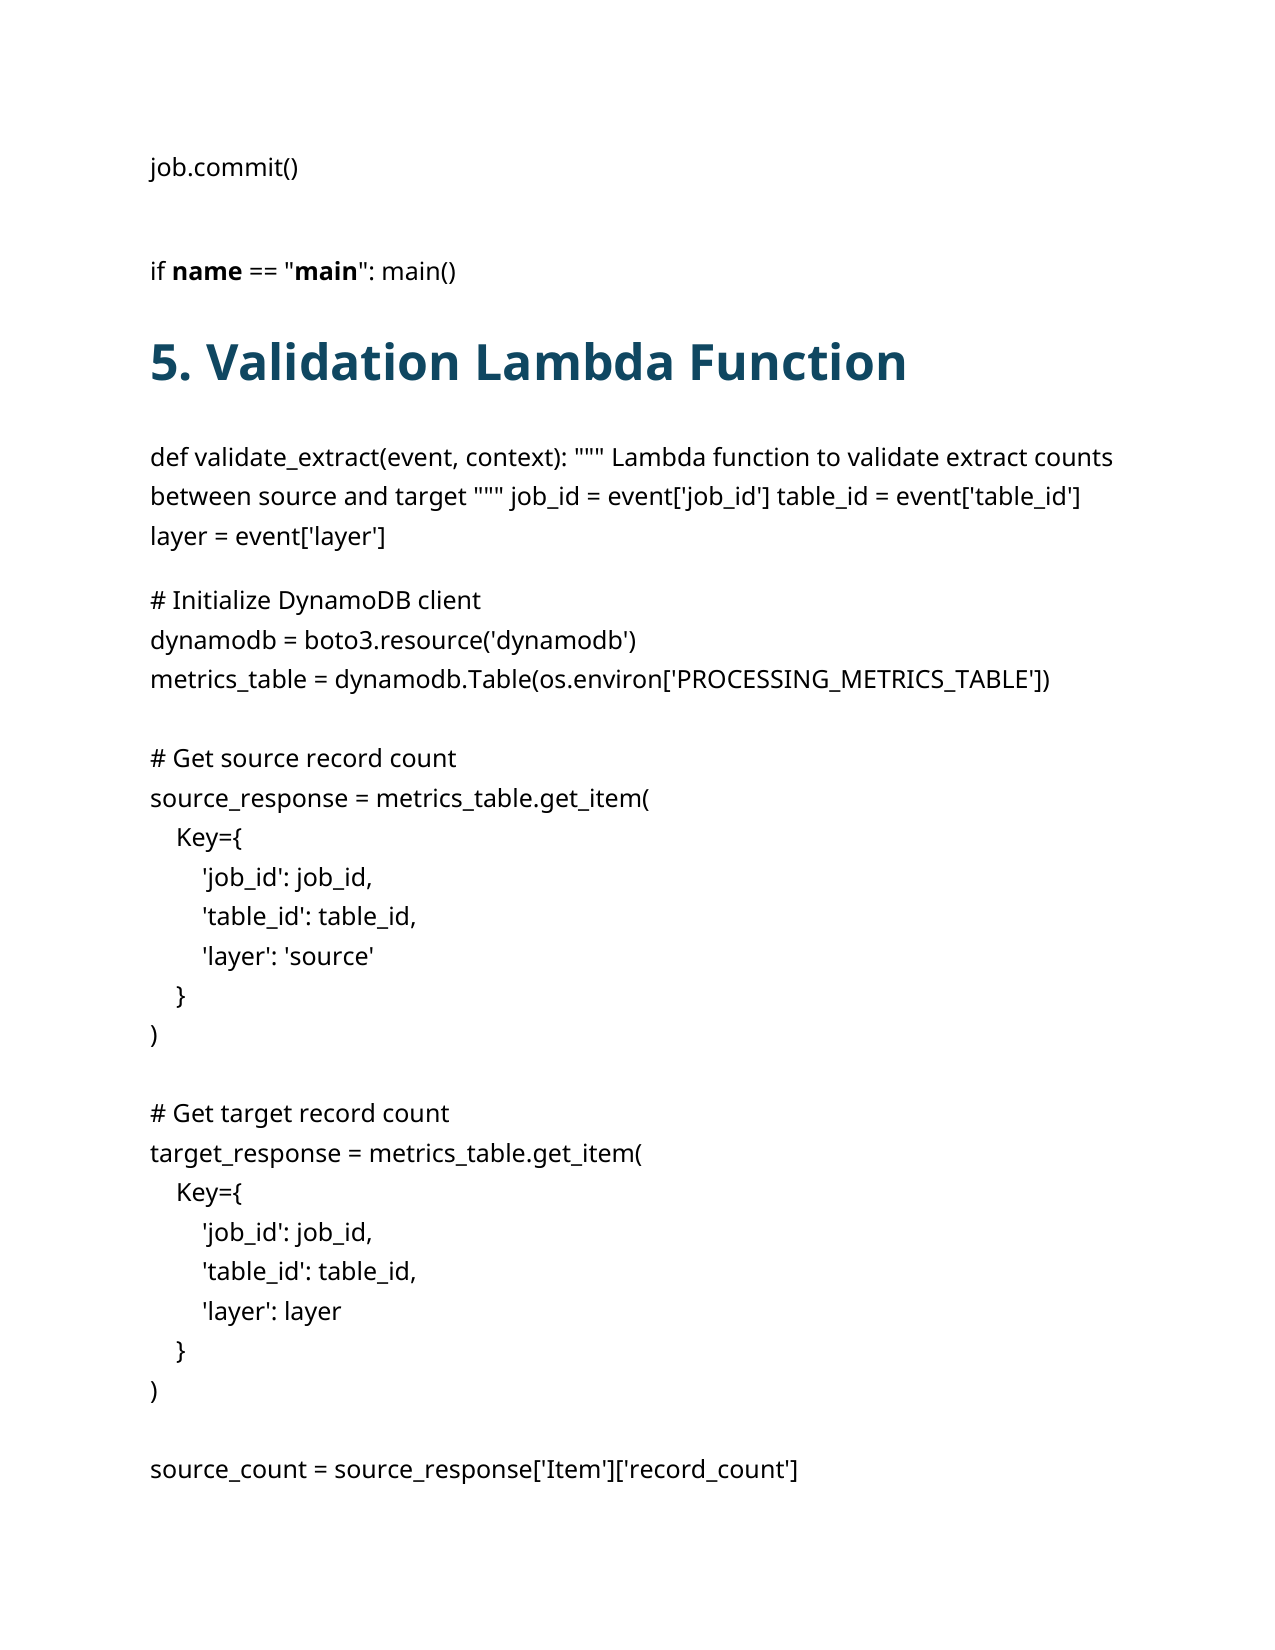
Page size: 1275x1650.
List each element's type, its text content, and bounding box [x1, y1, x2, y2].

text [150, 583, 1125, 1486]
text def validate_extract(event, context): """ Lambda function to validate extract counts between source and target """ job_id = event['job_id'] table_id = event['table_id'] layer = event['layer'] [150, 439, 1125, 552]
text if name == "main": main() [150, 254, 1125, 288]
subtitle 5. Validation Lambda Function [150, 327, 1125, 395]
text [150, 150, 1125, 223]
